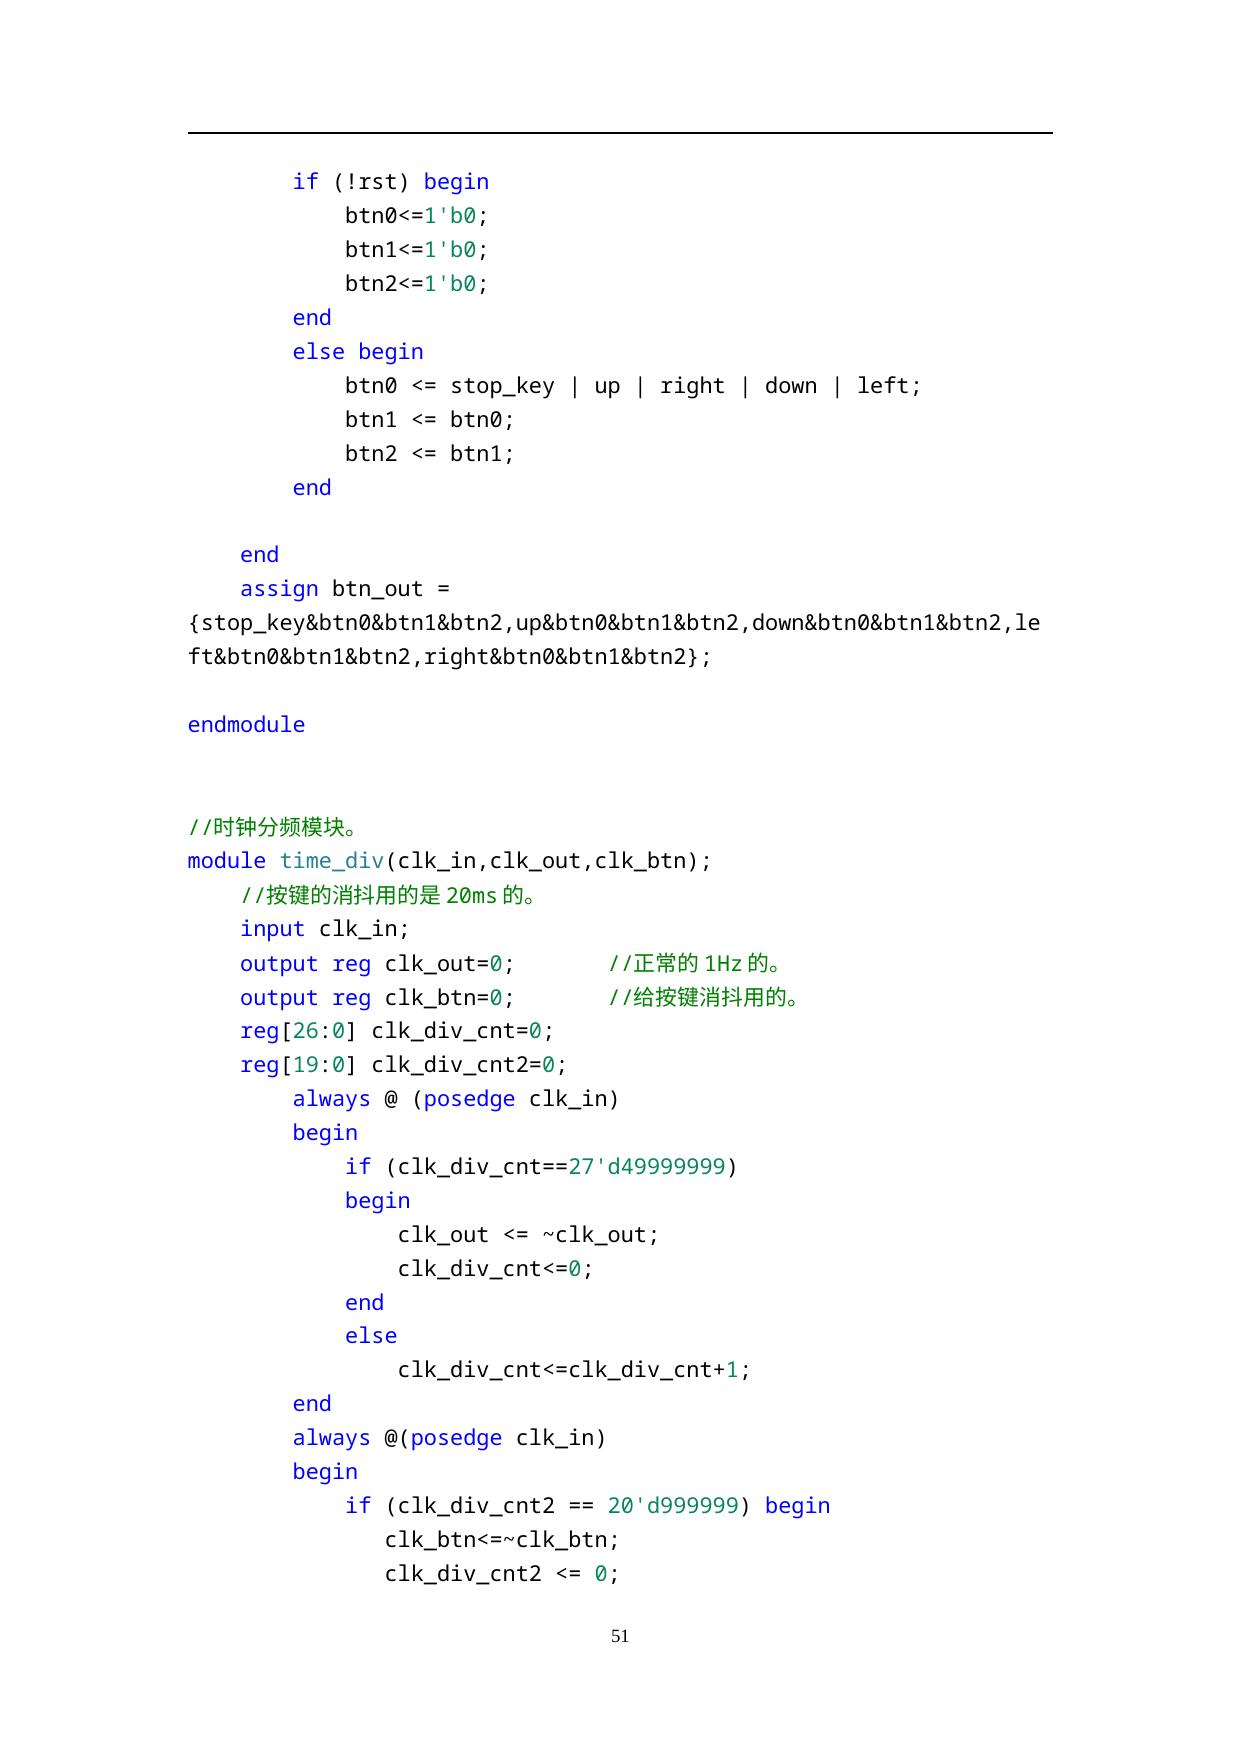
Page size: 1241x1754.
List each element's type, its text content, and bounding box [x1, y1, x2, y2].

text end [187, 1284, 1053, 1318]
text if (!rst) begin [187, 164, 1053, 198]
text reg[19:0] clk_div_cnt2=0; [187, 1047, 1053, 1081]
text input clk_in; [187, 911, 1053, 945]
text if (clk_div_cnt==27'd49999999) [187, 1149, 1053, 1183]
text btn1 <= btn0; [187, 402, 1053, 436]
text reg[26:0] clk_div_cnt=0; [187, 1013, 1053, 1047]
text btn0<=1'b0; [187, 198, 1053, 232]
text else begin [187, 334, 1053, 368]
text end [187, 537, 1053, 571]
text btn0 <= stop_key | up | right | down | left; [187, 368, 1053, 402]
text begin [187, 1115, 1053, 1149]
text begin [187, 1454, 1053, 1488]
text //按键的消抖用的是20ms的。 [187, 877, 1053, 911]
text clk_out <= ~clk_out; [187, 1217, 1053, 1251]
text //时钟分频模块。 [187, 809, 1053, 843]
text module time_div(clk_in,clk_out,clk_btn); [187, 843, 1053, 877]
text always @(posedge clk_in) [187, 1420, 1053, 1454]
text if (clk_div_cnt2 == 20'd999999) begin [187, 1488, 1053, 1522]
text btn2 <= btn1; [187, 436, 1053, 469]
text output reg clk_out=0; //正常的1Hz的。 [187, 945, 1053, 979]
text end [187, 1386, 1053, 1420]
text endmodule [187, 707, 1053, 741]
text clk_div_cnt<=clk_div_cnt+1; [187, 1352, 1053, 1386]
text always @ (posedge clk_in) [187, 1081, 1053, 1115]
text btn2<=1'b0; [187, 266, 1053, 300]
text clk_div_cnt<=0; [187, 1251, 1053, 1284]
text end [187, 469, 1053, 503]
text begin [187, 1183, 1053, 1217]
text output reg clk_btn=0; //给按键消抖用的。 [187, 979, 1053, 1013]
text clk_div_cnt2 <= 0; [187, 1556, 1053, 1590]
text else [187, 1318, 1053, 1352]
text btn1<=1'b0; [187, 232, 1053, 266]
text clk_btn<=~clk_btn; [187, 1522, 1053, 1556]
text assign btn_out = {stop_key&btn0&btn1&btn2,up&btn0&btn1&btn2,down&btn0&btn1&btn2,left&btn0&btn1&btn2,right&btn0&btn1&btn2}; [187, 571, 1053, 673]
text end [187, 300, 1053, 334]
